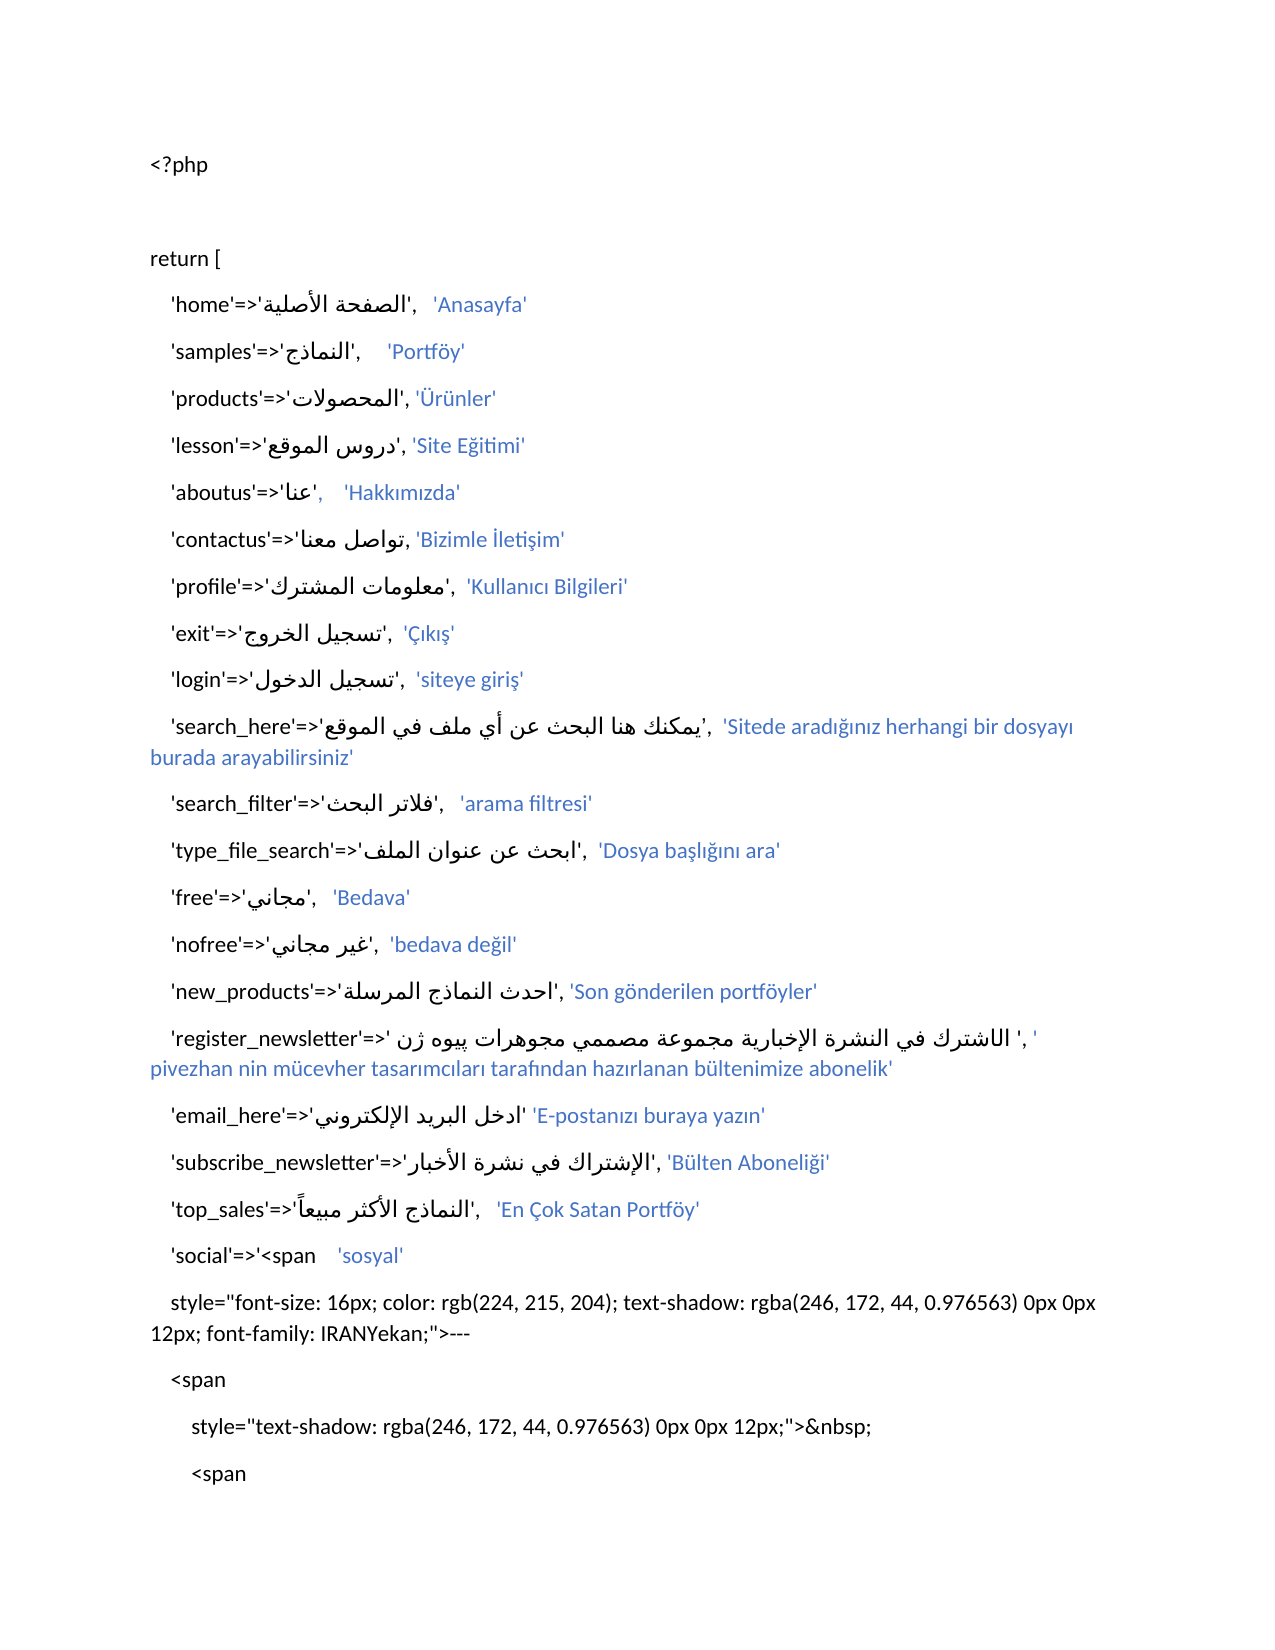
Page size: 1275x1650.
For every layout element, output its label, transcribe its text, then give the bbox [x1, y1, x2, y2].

text 'free'=>'مجاني', 'Bedava' [150, 883, 1125, 911]
text 'lesson'=>'دروس الموقع', 'Site Eğitimi' [150, 431, 1125, 459]
text style="font-size: 16px; color: rgb(224, 215, 204); text-shadow: rgba(246, 172, 44, 0.976563) 0px 0px 12px; font-family: IRANYekan;">--- [150, 1288, 1125, 1347]
text <span [150, 1459, 1125, 1487]
text return [ [150, 244, 1125, 272]
text 'top_sales'=>'النماذج الأكثر مبيعاً', 'En Çok Satan Portföy' [150, 1195, 1125, 1223]
text 'search_here'=>'يمكنك هنا البحث عن أي ملف في الموقع’, 'Sitede aradığınız herhangi bir dosyayı burada arayabilirsiniz' [150, 712, 1125, 771]
text 'email_here'=>'ادخل البريد الإلكتروني' 'E-postanızı buraya yazın' [150, 1101, 1125, 1129]
text 'aboutus'=>'عنا', 'Hakkımızda' [150, 478, 1125, 506]
text 'nofree'=>'غیر مجاني', 'bedava değil' [150, 930, 1125, 958]
text 'new_products'=>'احدث النماذج المرسلة', 'Son gönderilen portföyler' [150, 977, 1125, 1005]
text 'register_newsletter'=>' الاشترك في النشرة الإخبارية مجموعة مصممي مجوهرات پیوه ژن ', ' pivezhan nin mücevher tasarımcıları tarafından hazırlanan bültenimize abonelik' [150, 1024, 1125, 1082]
text 'exit'=>'تسجيل الخروج', 'Çıkış' [150, 619, 1125, 647]
text <span [150, 1366, 1125, 1394]
text 'social'=>'<span 'sosyal' [150, 1242, 1125, 1270]
text style="text-shadow: rgba(246, 172, 44, 0.976563) 0px 0px 12px;">&nbsp; [150, 1412, 1125, 1441]
text 'login'=>'تسجيل الدخول', 'siteye giriş' [150, 666, 1125, 694]
text 'type_file_search'=>'ابحث عن عنوان الملف', 'Dosya başlığını ara' [150, 836, 1125, 864]
text 'search_filter'=>'فلاتر البحث', 'arama filtresi' [150, 789, 1125, 818]
text 'home'=>'الصفحة الأصلية', 'Anasayfa' [150, 291, 1125, 319]
text 'subscribe_newsletter'=>'الإشتراك في نشرة الأخبار', 'Bülten Aboneliği' [150, 1148, 1125, 1176]
text 'profile'=>'معلومات المشترك', 'Kullanıcı Bilgileri' [150, 572, 1125, 600]
text 'contactus'=>'تواصل معنا, 'Bizimle İletişim' [150, 525, 1125, 553]
text 'products'=>'المحصولات', 'Ürünler' [150, 384, 1125, 412]
text <?php [150, 150, 1125, 178]
text 'samples'=>'النماذج', 'Portföy' [150, 337, 1125, 366]
